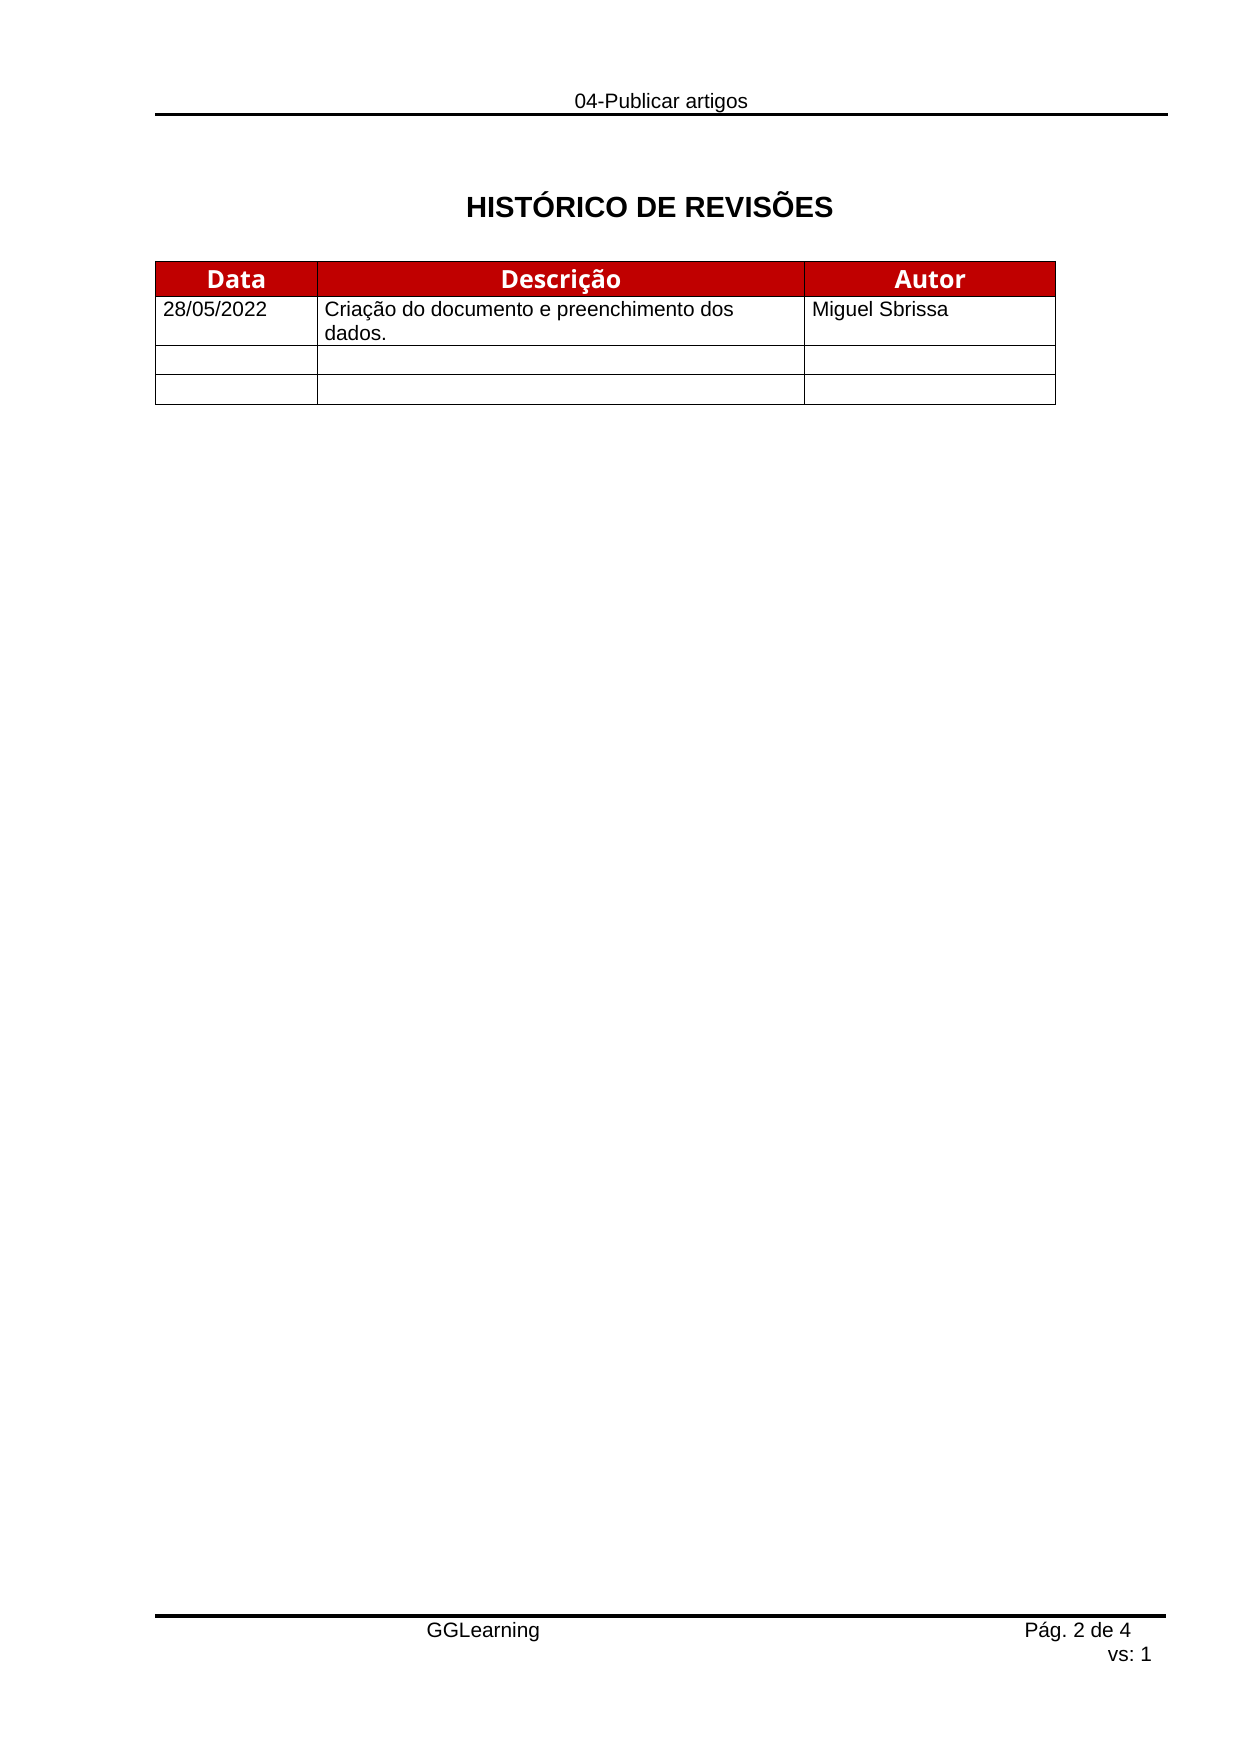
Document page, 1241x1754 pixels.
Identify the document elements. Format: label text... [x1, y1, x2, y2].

table_cell [156, 346, 317, 374]
table_cell [156, 375, 317, 404]
table_header Descrição [318, 262, 804, 296]
table_cell 28/05/2022 [156, 297, 317, 345]
table_cell [805, 346, 1055, 374]
table_cell Miguel Sbrissa [805, 297, 1055, 345]
table_cell Criação do documento e preenchimento dos dados. [318, 297, 804, 345]
table_header Autor [805, 262, 1055, 296]
table_cell [805, 375, 1055, 404]
table_cell [318, 375, 804, 404]
text Histórico de Revisões [148, 190, 1152, 223]
table_header Data [156, 262, 317, 296]
table_cell [318, 346, 804, 374]
